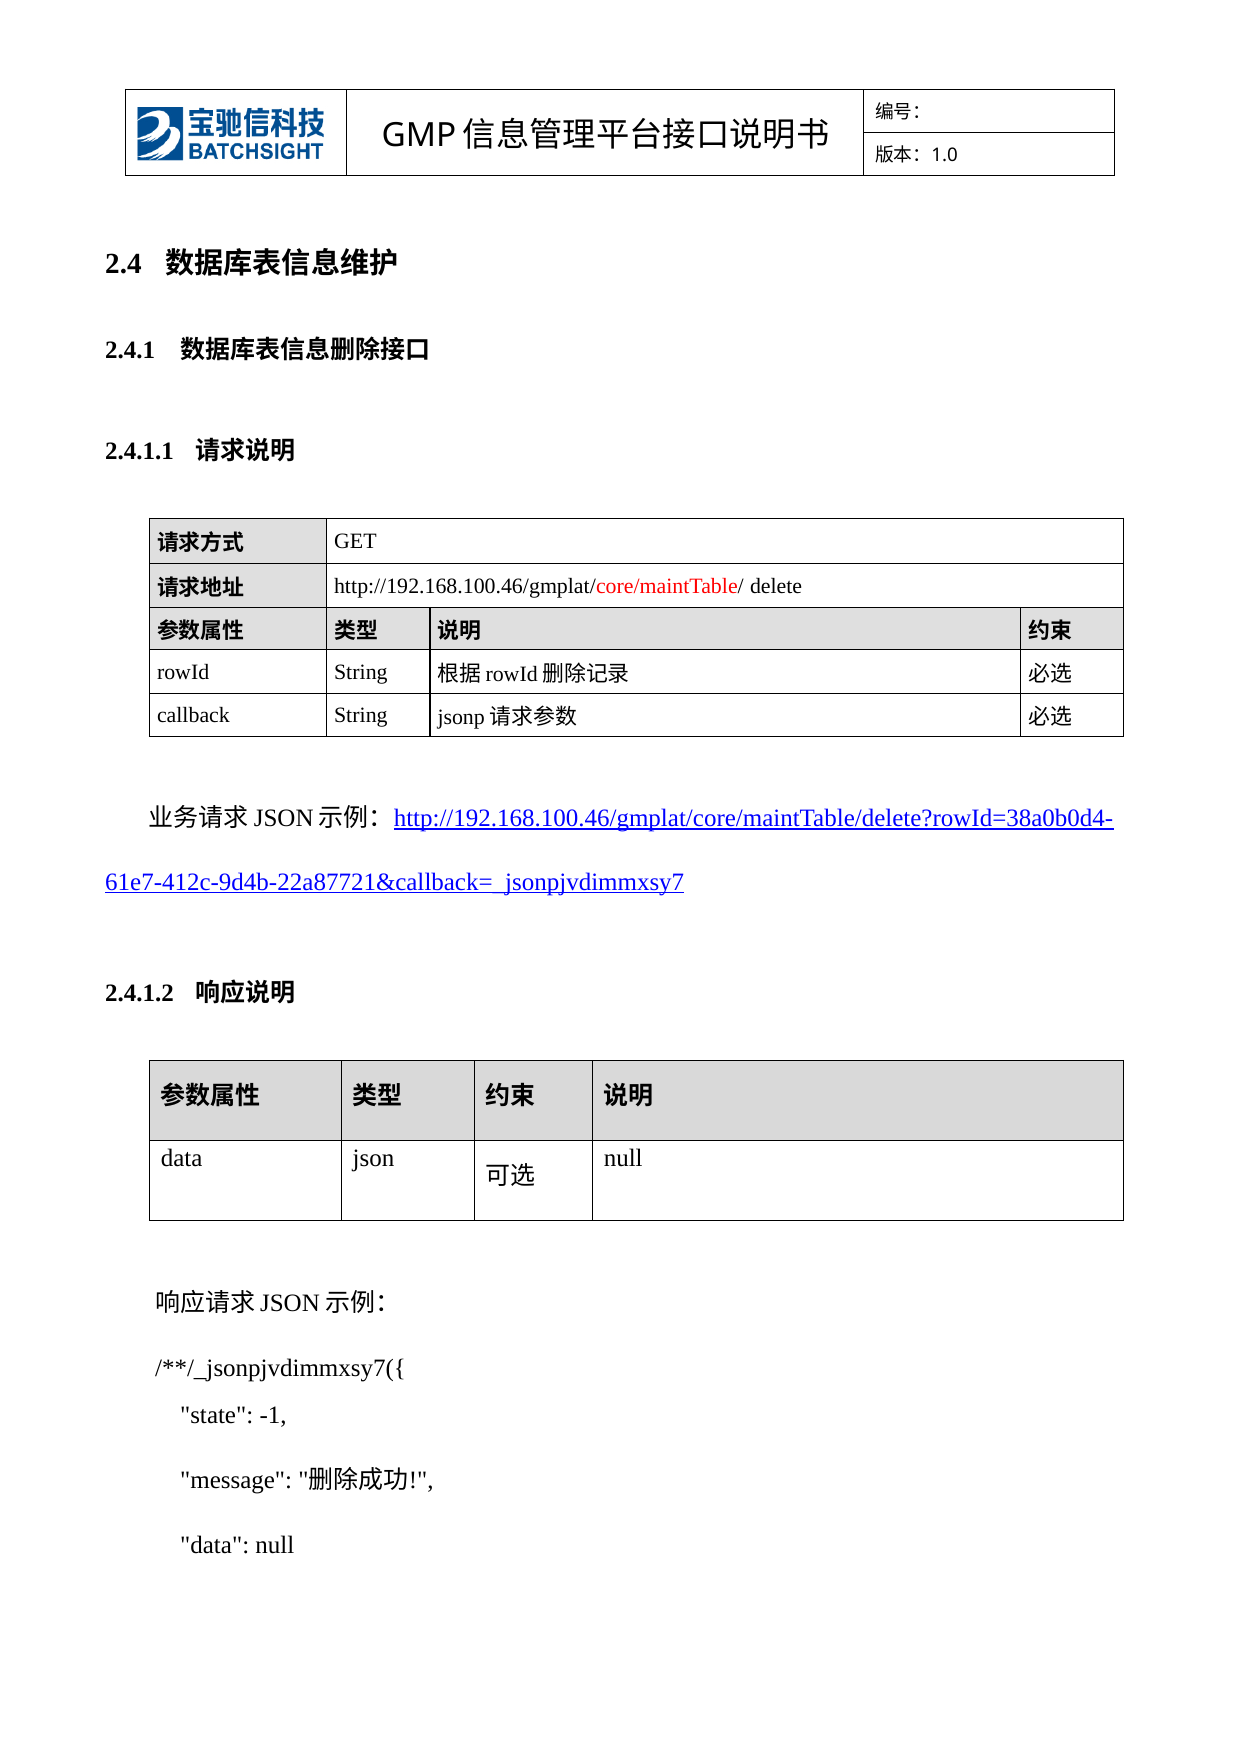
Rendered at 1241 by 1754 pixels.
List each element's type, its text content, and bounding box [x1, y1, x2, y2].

subtitle 请求说明 [105, 416, 1135, 481]
subtitle 响应说明 [105, 958, 1135, 1023]
table_cell null [593, 1141, 1123, 1220]
table_cell String [327, 694, 429, 736]
table_cell 必选 [1021, 650, 1123, 692]
table_cell http://192.168.100.46/gmplat/core/maintTable/ delete [327, 564, 1123, 607]
table_cell 类型 [327, 608, 429, 649]
table_cell 说明 [431, 608, 1020, 649]
subtitle 数据库表信息删除接口 [105, 315, 1135, 380]
subtitle 数据库表信息维护 [105, 229, 1135, 294]
table_cell data [150, 1141, 341, 1220]
table_cell json [342, 1141, 474, 1220]
text "data": null [105, 1528, 1135, 1561]
text "message": "删除成功!", [105, 1445, 1135, 1510]
table_header 约束 [475, 1061, 592, 1140]
table_cell 根据rowId删除记录 [431, 650, 1020, 692]
table_header 类型 [342, 1061, 474, 1140]
picture [129, 94, 334, 174]
table_cell 请求地址 [150, 564, 326, 607]
table_cell callback [150, 694, 326, 736]
table_cell rowId [150, 650, 326, 692]
table_cell 约束 [1021, 608, 1123, 649]
text /**/_jsonpjvdimmxsy7({ [105, 1351, 1135, 1384]
table_cell jsonp请求参数 [431, 694, 1020, 736]
table_cell 必选 [1021, 694, 1123, 736]
table_cell String [327, 650, 429, 692]
table_cell 参数属性 [150, 608, 326, 649]
text 业务请求JSON示例：http://192.168.100.46/gmplat/core/maintTable/delete?rowId=38a0b0d4-61e7-412c-9d4b-22a87721&callback=_jsonpjvdimmxsy7 [105, 783, 1135, 897]
table_header GET [327, 519, 1123, 563]
text "state": -1, [105, 1398, 1135, 1431]
table_header 说明 [593, 1061, 1123, 1140]
table_header 参数属性 [150, 1061, 341, 1140]
table_header 请求方式 [150, 519, 326, 563]
text 响应请求JSON示例： [105, 1268, 1135, 1333]
table_cell 可选 [475, 1141, 592, 1220]
